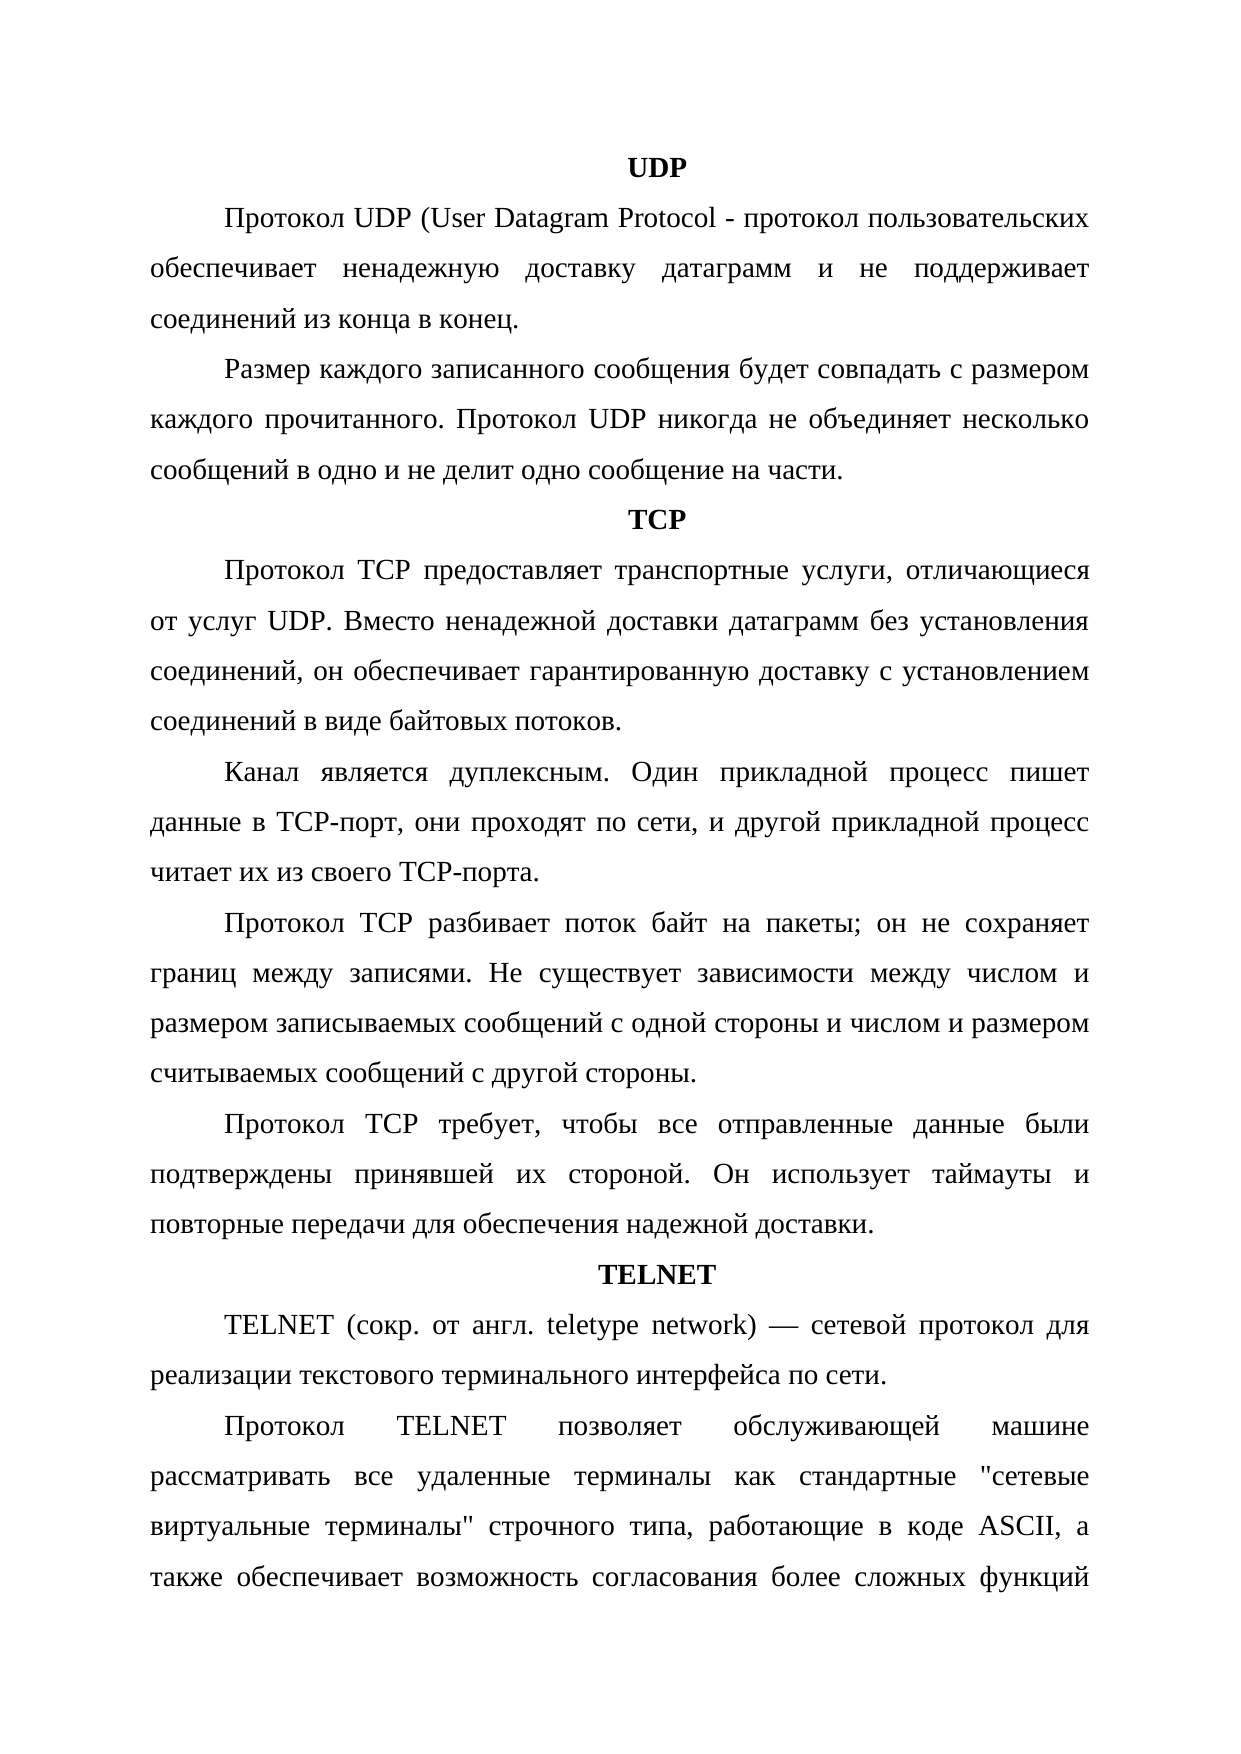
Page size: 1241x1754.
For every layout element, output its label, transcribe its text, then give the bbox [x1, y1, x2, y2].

text TELNET (сокр. от англ. teletype network) — сетевой протокол для реализации текстового терминального интерфейса по сети. [150, 1307, 1090, 1391]
text Канал является дуплексным. Один прикладной процесс пишет данные в TCP-порт, они проходят по сети, и другой прикладной процесс читает их из своего TCP-порта. [150, 754, 1090, 888]
text Протокол UDP (User Datagram Protocol - протокол пользовательских обеспечивает ненадежную доставку датаграмм и не поддерживает соединений из конца в конец. [150, 200, 1090, 334]
text TELNET [150, 1257, 1090, 1290]
text UDP [150, 150, 1090, 183]
text Протокол TCP предоставляет транспортные услуги, отличающиеся от услуг UDP. Вместо ненадежной доставки датаграмм без установления соединений, он обеспечивает гарантированную доставку с установлением соединений в виде байтовых потоков. [150, 552, 1090, 737]
text Размер каждого записанного сообщения будет совпадать с размером каждого прочитанного. Протокол UDP никогда не объединяет несколько сообщений в одно и не делит одно сообщение на части. [150, 351, 1090, 485]
text TCP [150, 502, 1090, 536]
text Протокол TCP требует, чтобы все отправленные данные были подтверждены принявшей их стороной. Он использует таймауты и повторные передачи для обеспечения надежной доставки. [150, 1106, 1090, 1240]
text Протокол TCP разбивает поток байт на пакеты; он не сохраняет границ между записями. Не существует зависимости между числом и размером записываемых сообщений с одной стороны и числом и размером считываемых сообщений с другой стороны. [150, 905, 1090, 1089]
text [150, 1408, 1090, 1592]
